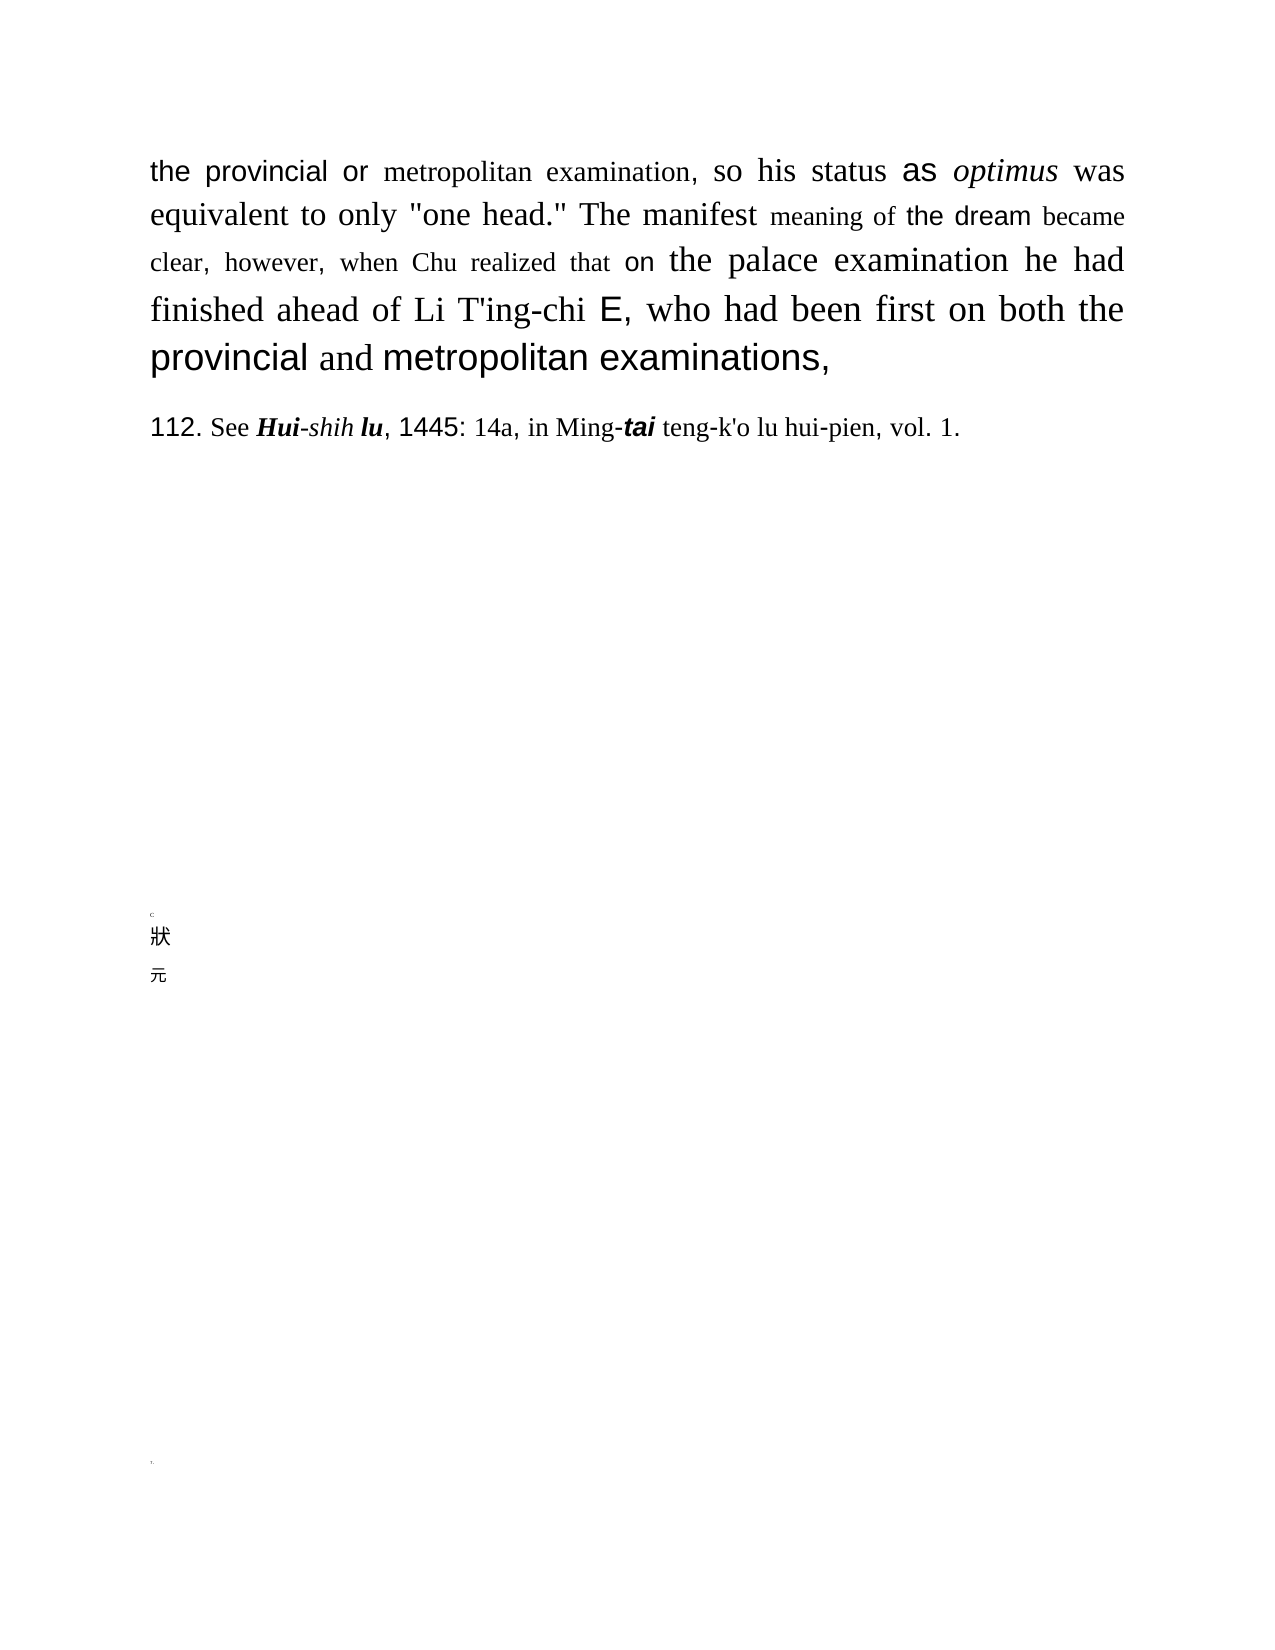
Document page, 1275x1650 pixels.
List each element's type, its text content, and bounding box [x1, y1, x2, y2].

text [150, 150, 1125, 379]
text 元 [150, 962, 1125, 986]
text 112. See Hui-shih lu, 1445: 14a, in Ming-tai teng-k'o lu hui-pien, vol. 1. [150, 411, 1125, 442]
text 狀 [150, 920, 1125, 950]
